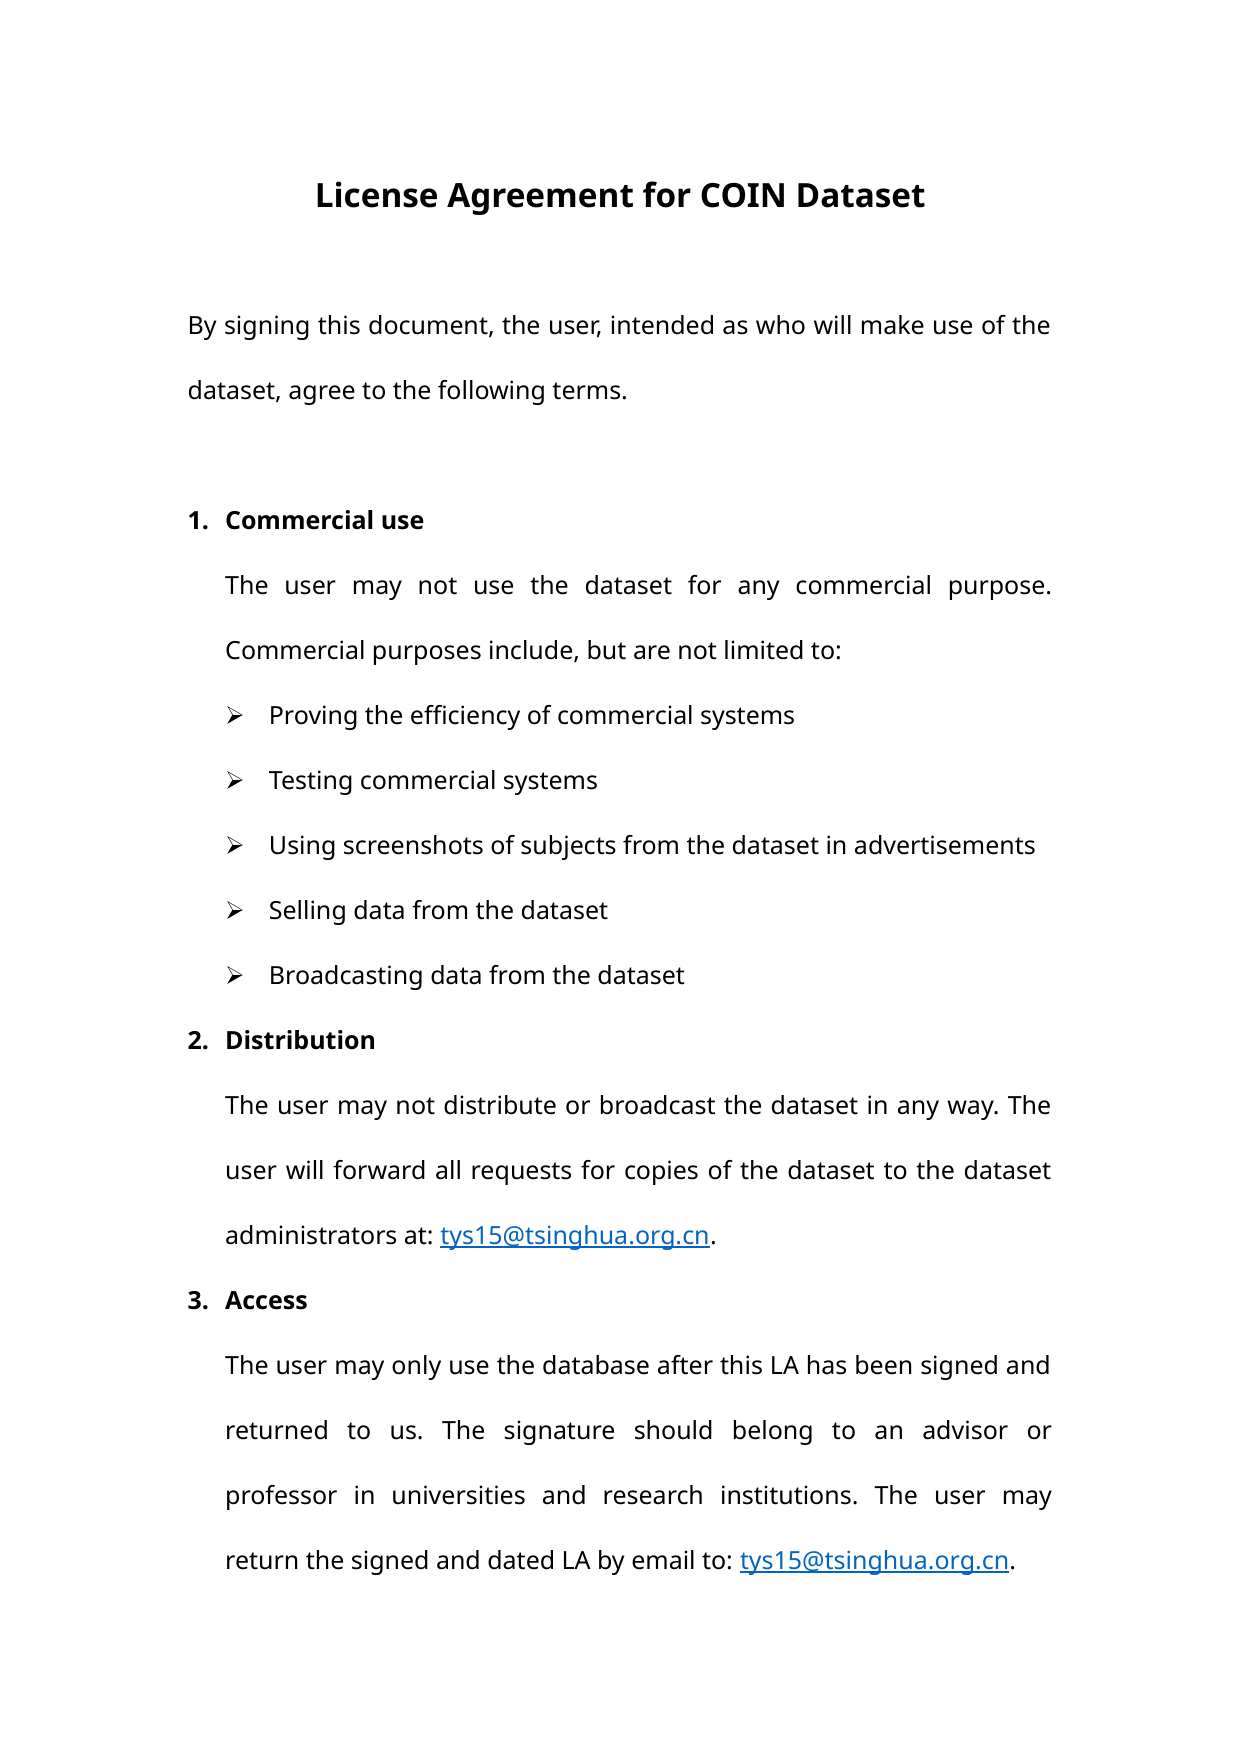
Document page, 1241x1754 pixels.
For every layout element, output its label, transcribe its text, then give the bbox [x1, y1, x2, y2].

text By signing this document, the user, intended as who will make use of the dataset, agree to the following terms. [187, 292, 1053, 422]
list Testing commercial systems [225, 747, 1053, 812]
list Using screenshots of subjects from the dataset in advertisements [225, 812, 1053, 877]
list The user may not distribute or broadcast the dataset in any way. The user will forward all requests for copies of the dataset to the dataset administrators at: tys15@tsinghua.org.cn. [225, 1072, 1053, 1267]
list Access [187, 1267, 1053, 1332]
list Broadcasting data from the dataset [225, 942, 1053, 1007]
list The user may only use the database after this LA has been signed and returned to us. The signature should belong to an advisor or professor in universities and research institutions. The user may return the signed and dated LA by email to: tys15@tsinghua.org.cn. [225, 1332, 1053, 1592]
list Proving the efficiency of commercial systems [225, 682, 1053, 747]
list Selling data from the dataset [225, 877, 1053, 942]
list The user may not use the dataset for any commercial purpose. Commercial purposes include, but are not limited to: [225, 552, 1053, 682]
text License Agreement for COIN Dataset [187, 162, 1053, 227]
list Distribution [187, 1007, 1053, 1072]
list Commercial use [187, 487, 1053, 552]
